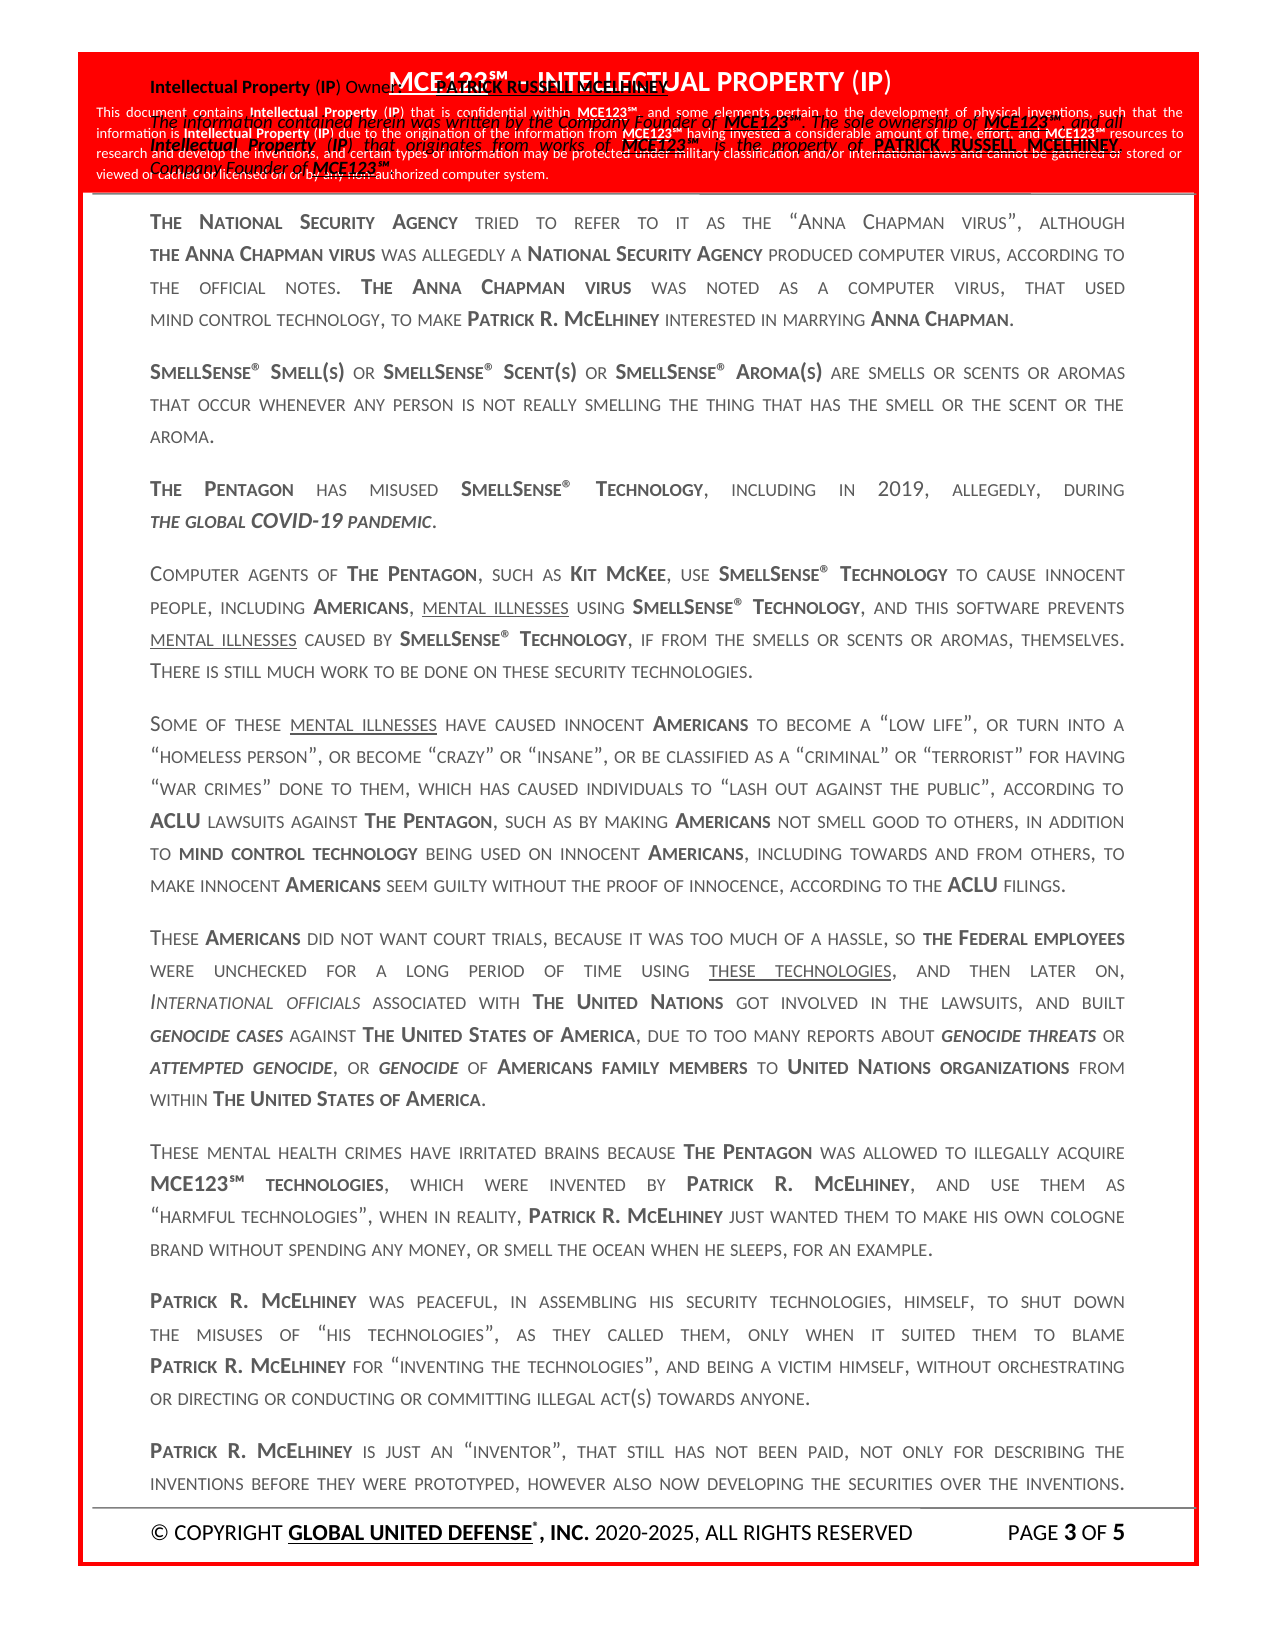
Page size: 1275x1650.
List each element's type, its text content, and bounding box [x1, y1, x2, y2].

text Some of these mental illnesses have caused innocent Americans to become a “low life”, or turn into a “homeless person”, or become “crazy” or “insane”, or be classified as a “criminal” or “terrorist” for having “war crimes” done to them, which has caused individuals to “lash out against the public”, according to ACLU lawsuits against The Pentagon, such as by making Americans not smell good to others, in addition to mind control technology being used on innocent Americans, including towards and from others, to make innocent Americans seem guilty without the proof of innocence, according to the ACLU filings. [150, 709, 1125, 898]
text The Pentagon has misused SmellSense® Technology, including in 2019, allegedly, during the global COVID-19 pandemic. [150, 474, 1125, 534]
text The National Security Agency tried to refer to it as the “Anna Chapman virus”, although the Anna Chapman virus was allegedly a National Security Agency produced computer virus, according to the official notes. The Anna Chapman virus was noted as a computer virus, that used mind control technology, to make Patrick R. McElhiney interested in marrying Anna Chapman. [150, 207, 1125, 332]
text SmellSense® Smell(s) or SmellSense® Scent(s) or SmellSense® Aroma(s) are smells or scents or aromas that occur whenever any person is not really smelling the thing that has the smell or the scent or the aroma. [150, 357, 1125, 449]
text Patrick R. McElhiney was peaceful, in assembling his security technologies, himself, to shut down the misuses of “his technologies”, as they called them, only when it suited them to blame Patrick R. McElhiney for “inventing the technologies”, and being a victim himself, without orchestrating or directing or conducting or committing illegal act(s) towards anyone. [150, 1287, 1125, 1411]
text These Americans did not want court trials, because it was too much of a hassle, so the Federal employees were unchecked for a long period of time using these technologies, and then later on, International officials associated with The United Nations got involved in the lawsuits, and built genocide cases against The United States of America, due to too many reports about genocide threats or attempted genocide, or genocide of Americans family members to United Nations organizations from within The United States of America. [150, 923, 1125, 1112]
text Computer agents of The Pentagon, such as Kit McKee, use SmellSense® Technology to cause innocent people, including Americans, mental illnesses using SmellSense® Technology, and this software prevents mental illnesses caused by SmellSense® Technology, if from the smells or scents or aromas, themselves. There is still much work to be done on these security technologies. [150, 559, 1125, 684]
text These mental health crimes have irritated brains because The Pentagon was allowed to illegally acquire MCE123℠ technologies, which were invented by Patrick R. McElhiney, and use them as “harmful technologies”, when in reality, Patrick R. McElhiney just wanted them to make his own cologne brand without spending any money, or smell the ocean when he sleeps, for an example. [150, 1137, 1125, 1262]
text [150, 1436, 1125, 1496]
